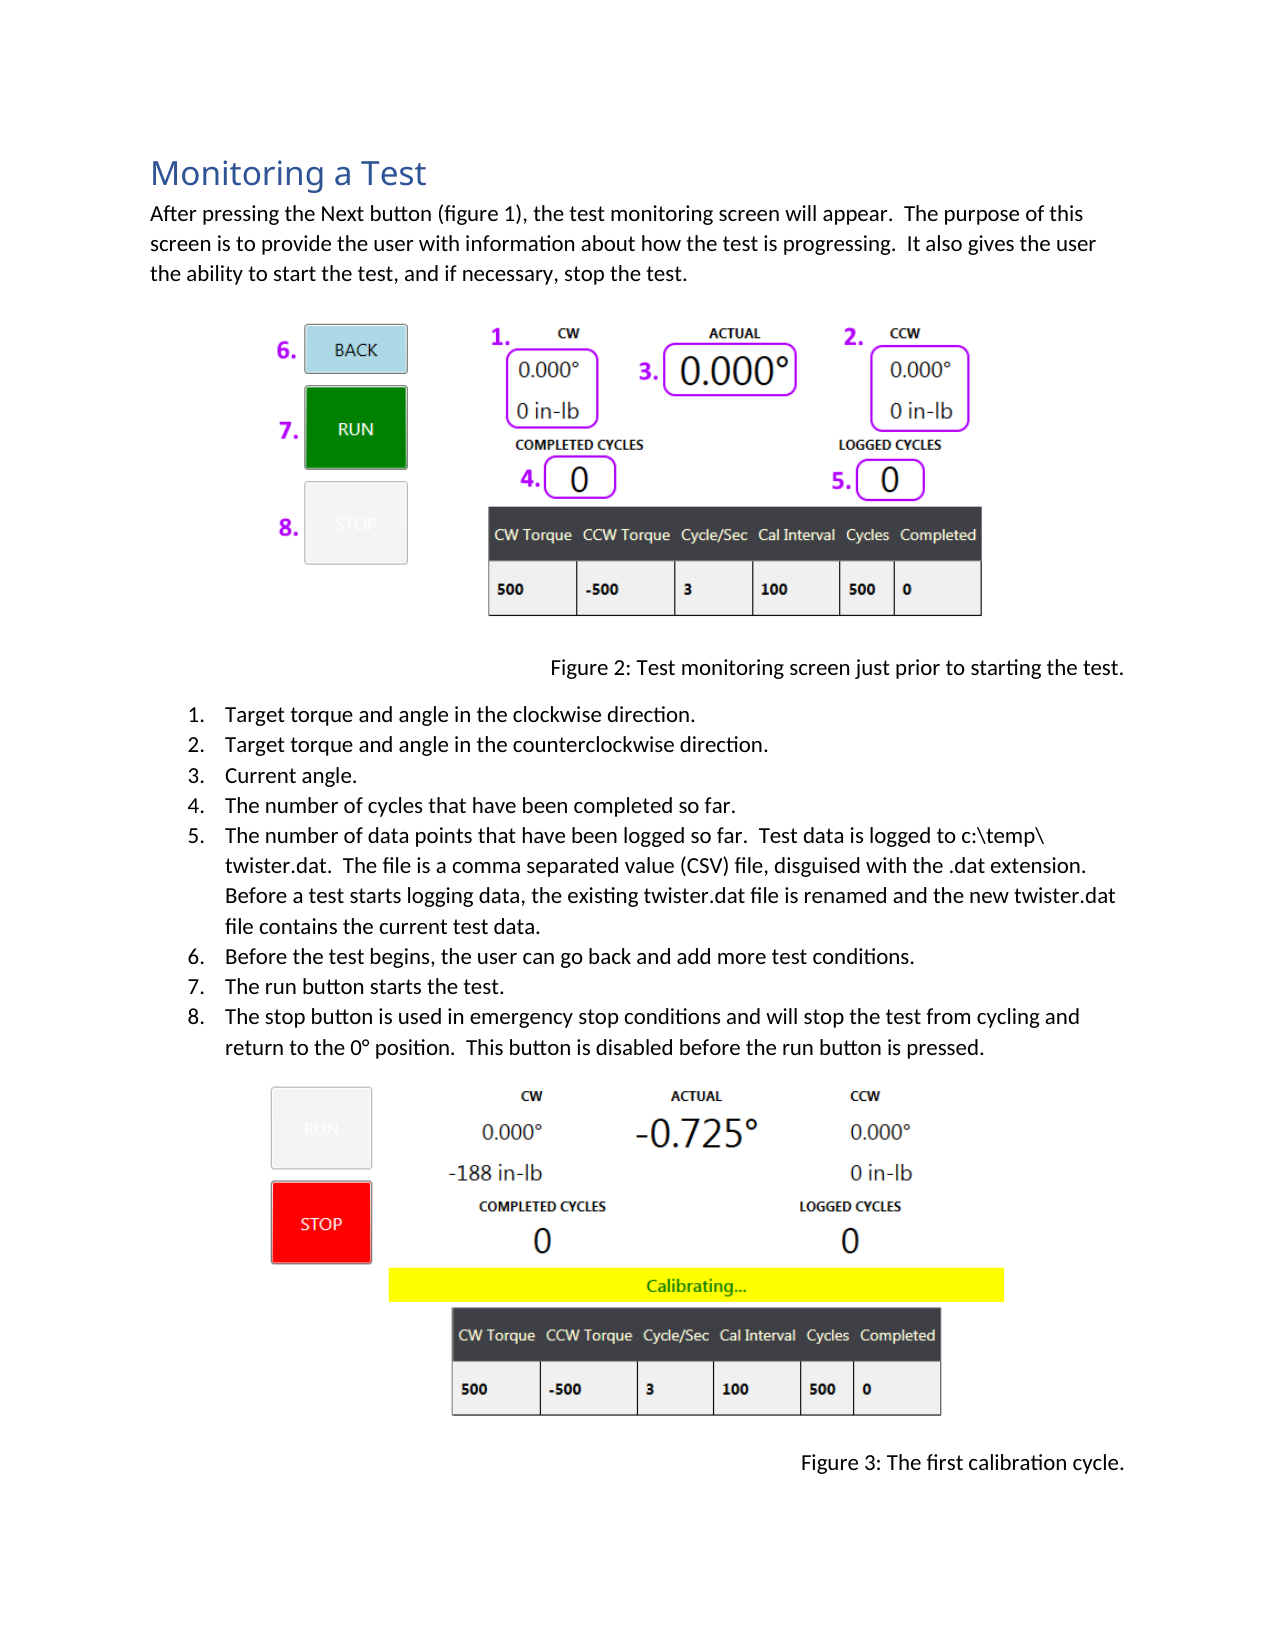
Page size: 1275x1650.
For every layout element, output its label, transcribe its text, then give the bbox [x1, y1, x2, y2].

list The number of cycles that have been completed so far. [187, 791, 1125, 819]
list The number of data points that have been logged so far. Test data is logged to c:\temp\twister.dat. The file is a comma separated value (CSV) file, disguised with the .dat extension. Before a test starts logging data, the existing twister.dat file is renamed and the new twister.dat file contains the current test data. [187, 821, 1125, 940]
picture [262, 1079, 1013, 1430]
text After pressing the Next button (figure 1), the test monitoring screen will appear. The purpose of this screen is to provide the user with information about how the test is progressing. It also gives the user the ability to start the test, and if necessary, stop the test. [150, 199, 1125, 287]
list The run button starts the test. [187, 972, 1125, 1000]
list Target torque and angle in the counterclockwise direction. [187, 731, 1125, 758]
list Before the test begins, the user can go back and add more test conditions. [187, 942, 1125, 970]
list The stop button is used in emergency stop conditions and will stop the test from cycling and return to the 0° position. This button is disabled before the run button is pressed. [187, 1002, 1125, 1061]
text Figure 3: The first calibration cycle. [150, 1448, 1125, 1477]
list Current angle. [187, 761, 1125, 789]
text Figure 2: Test monitoring screen just prior to starting the test. [150, 653, 1125, 681]
list Target torque and angle in the clockwise direction. [187, 700, 1125, 728]
picture [262, 306, 1013, 635]
subtitle Monitoring a Test [150, 150, 1125, 195]
